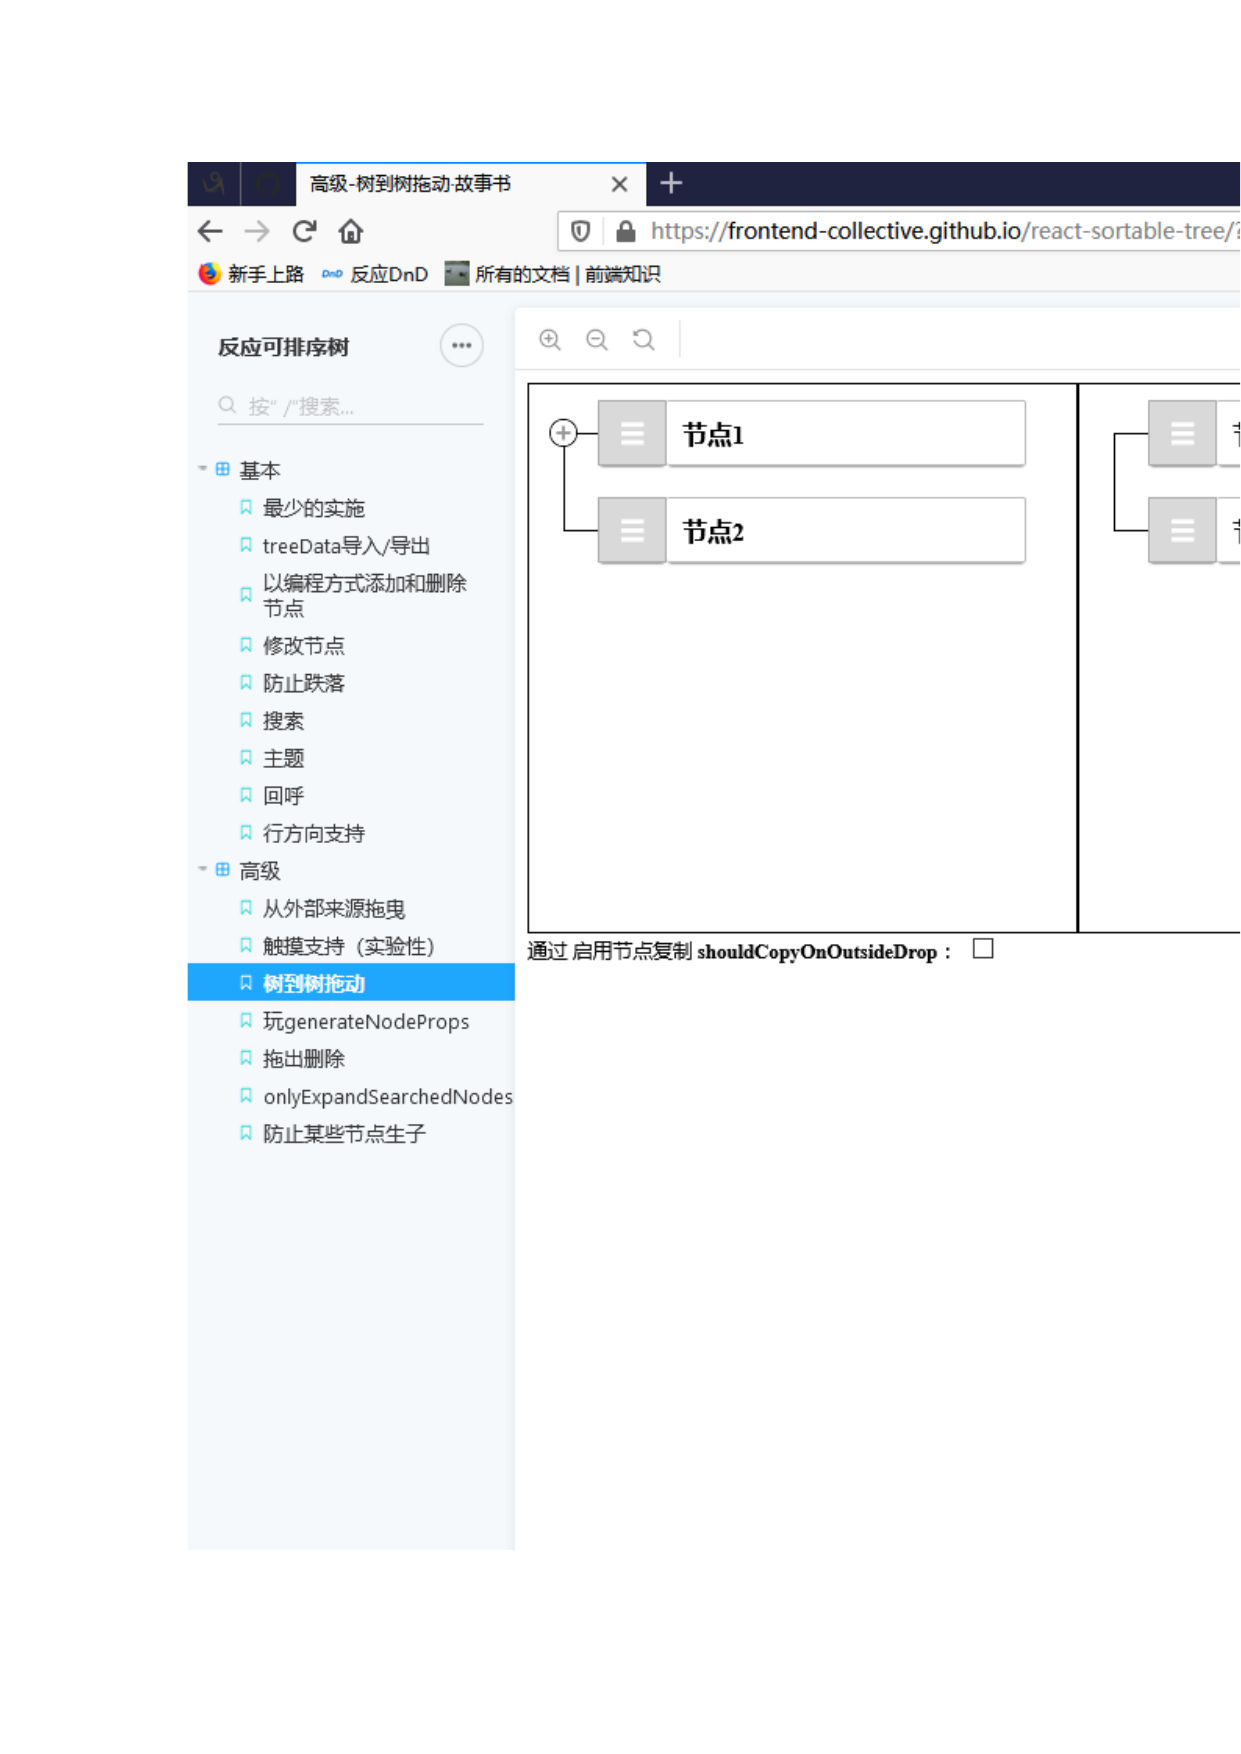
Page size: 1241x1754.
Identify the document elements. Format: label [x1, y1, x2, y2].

picture [187, 162, 1241, 1550]
